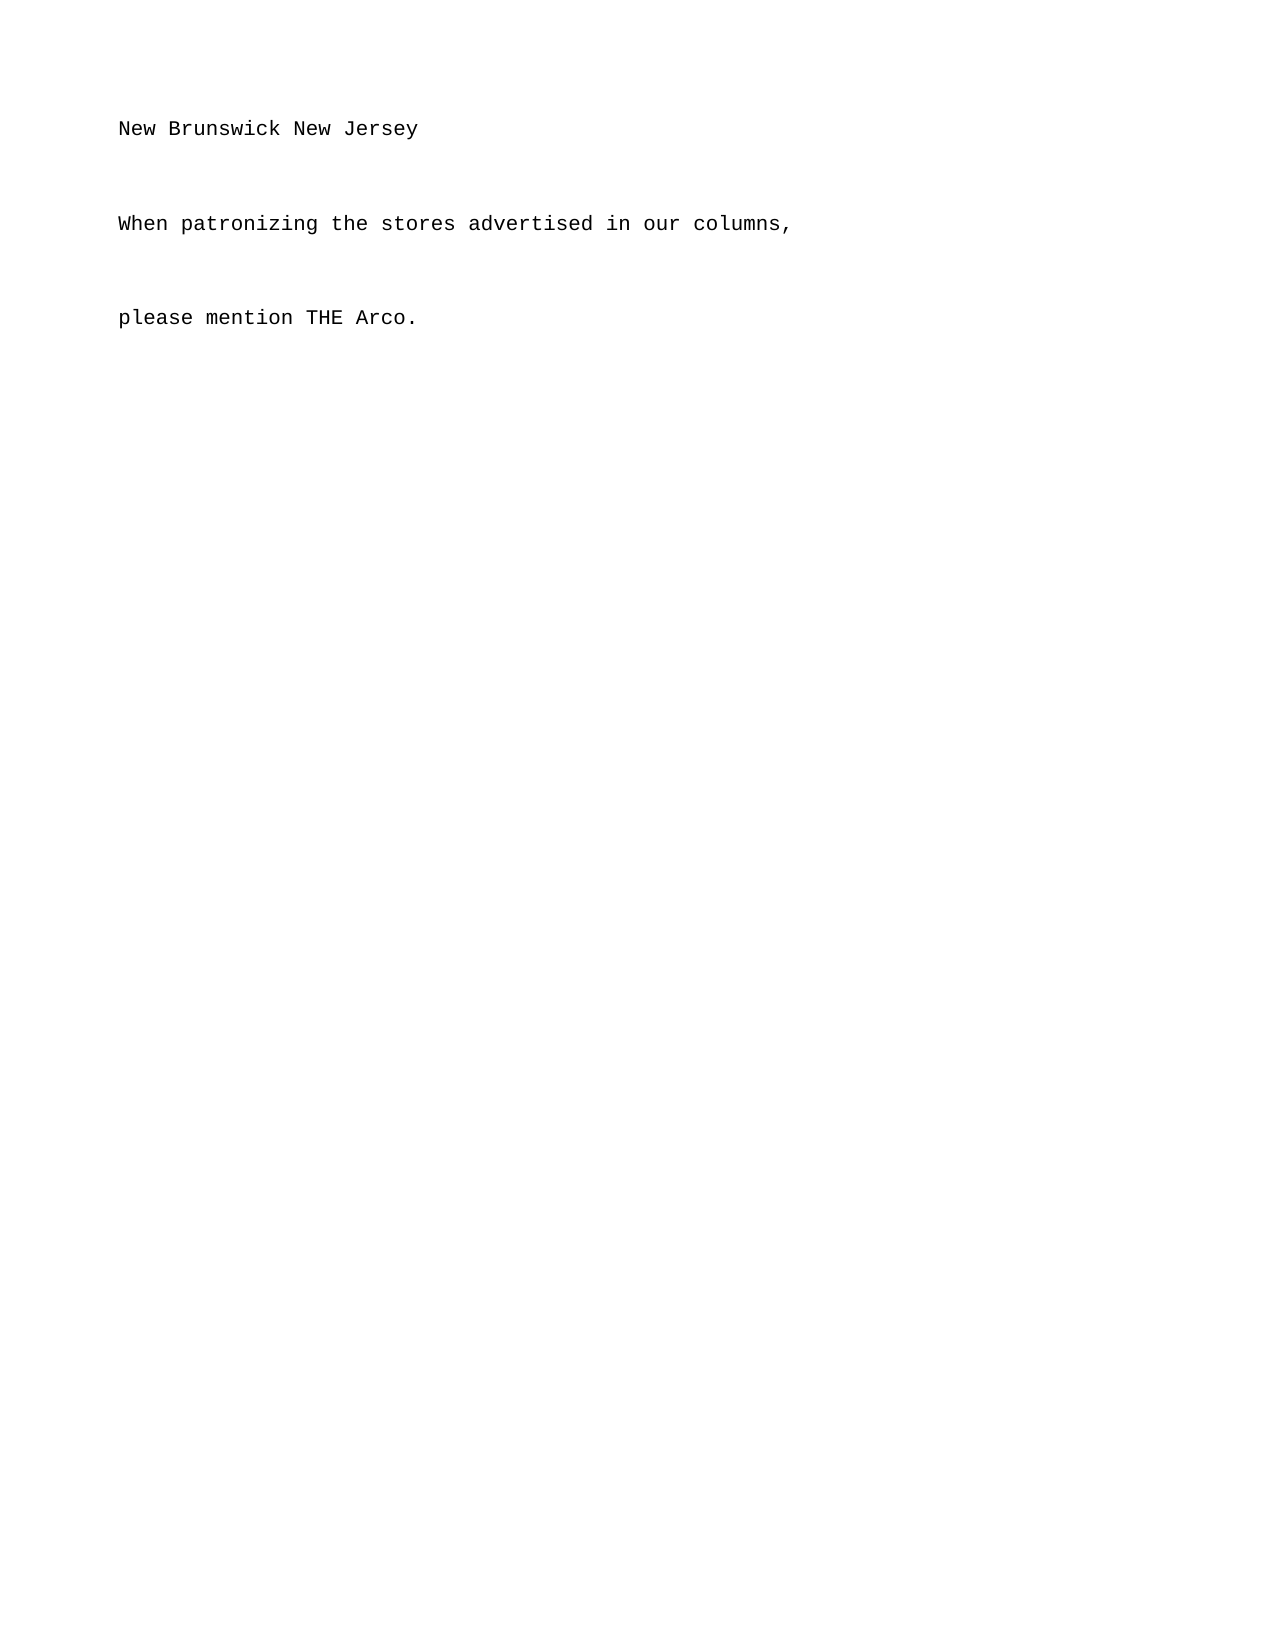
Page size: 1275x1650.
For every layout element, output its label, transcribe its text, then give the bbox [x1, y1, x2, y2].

text please mention THE Arco. [118, 307, 1157, 331]
text New Brunswick New Jersey [118, 118, 1157, 142]
text When patronizing the stores advertised in our columns, [118, 213, 1157, 236]
